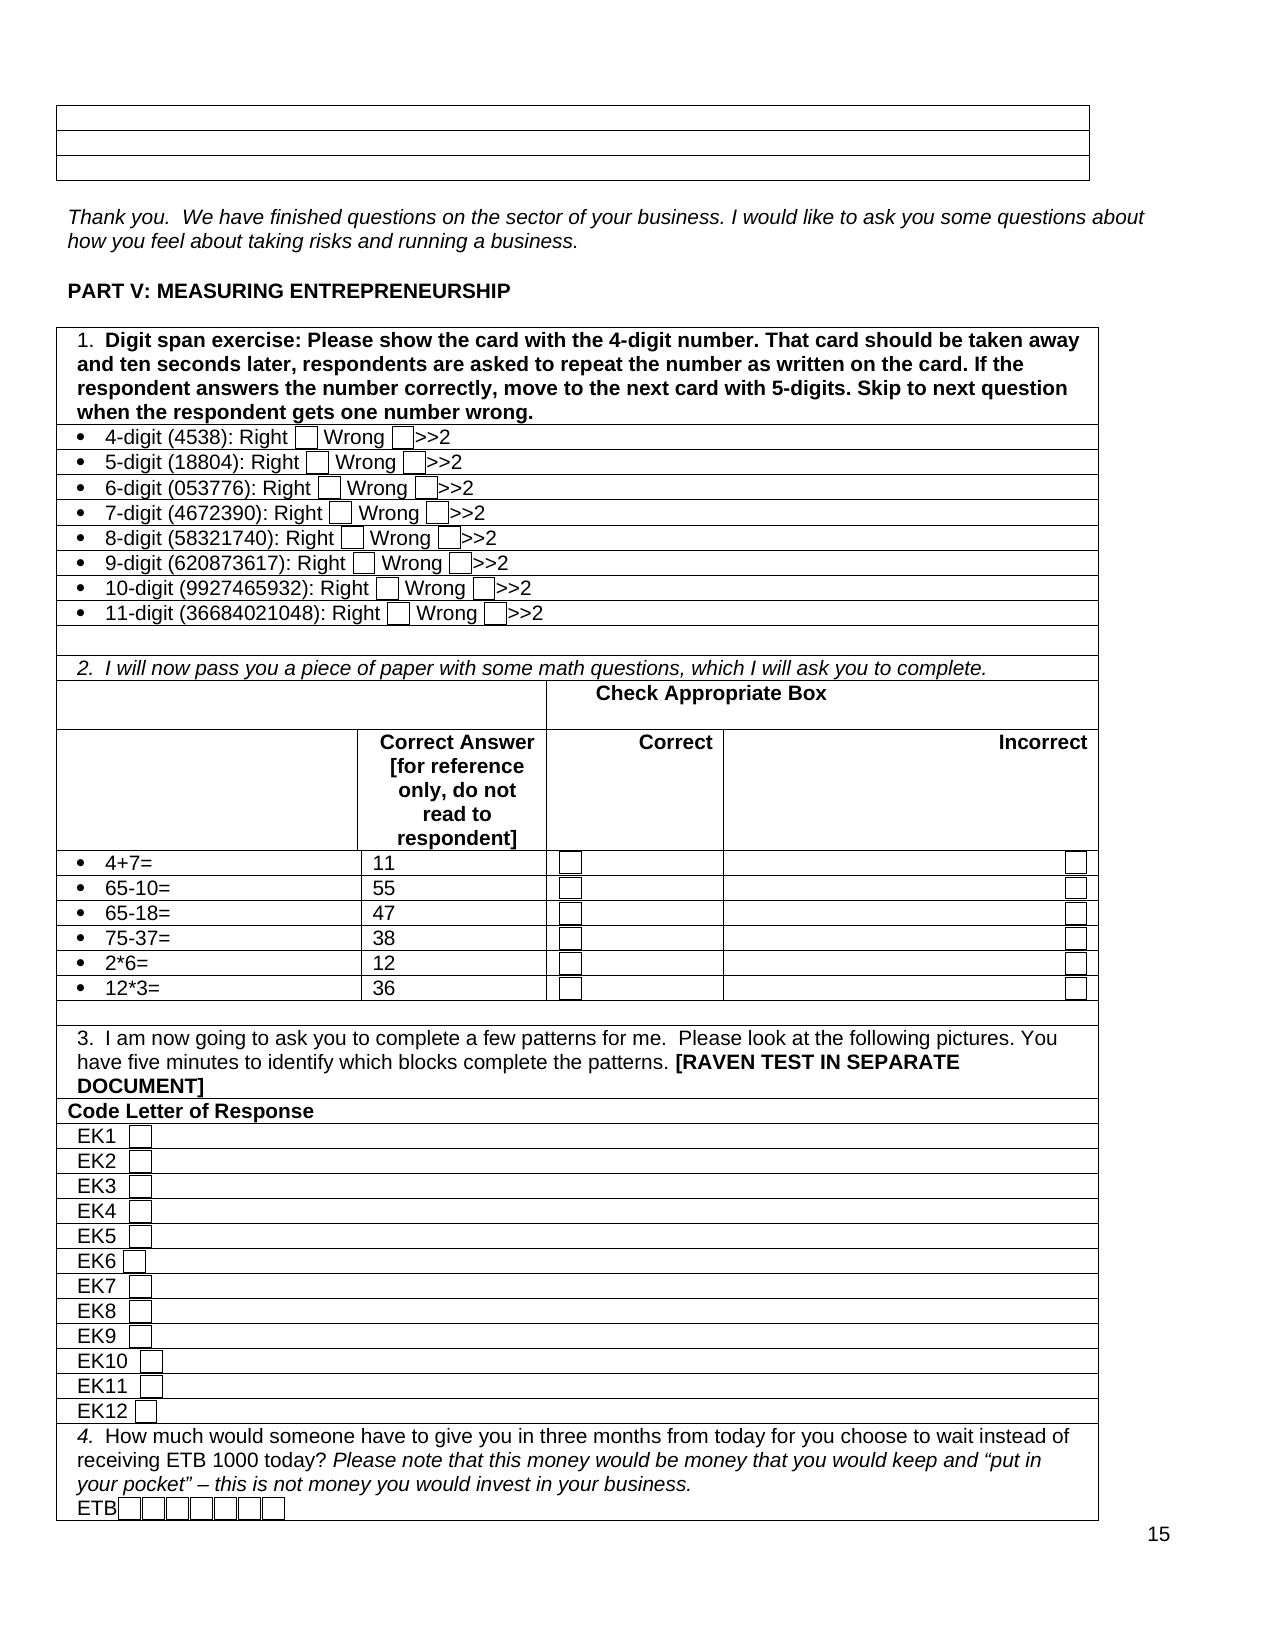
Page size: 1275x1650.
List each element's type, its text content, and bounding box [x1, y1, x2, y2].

table_cell 2*6= [57, 951, 361, 975]
table_cell [724, 901, 1098, 925]
text PART V: MEASURING ENTREPRENEURSHIP [67, 279, 1170, 303]
table_cell [724, 926, 1098, 950]
table_cell 9-digit (620873617): Right Wrong >>2 [57, 551, 1098, 575]
table_cell Correct [547, 730, 723, 849]
table_cell 47 [362, 901, 546, 925]
table_cell [57, 626, 1098, 655]
table_cell 10-digit (9927465932): Right Wrong >>2 [57, 576, 1098, 600]
table_cell [57, 106, 1089, 130]
table_cell [547, 901, 723, 925]
table_cell [57, 156, 1089, 180]
table_cell 65-18= [57, 901, 361, 925]
table_cell 8-digit (58321740): Right Wrong >>2 [461, 526, 1098, 549]
table_cell [560, 852, 581, 873]
table_cell 5-digit (18804): Right Wrong >>2 [57, 450, 1098, 474]
table_cell [547, 926, 723, 950]
table_cell [724, 876, 1098, 900]
table_cell 8-digit (58321740): Right Wrong >>2 [57, 526, 341, 549]
table_cell Correct Answer [for reference only, do not read to respondent] [358, 730, 546, 849]
table_cell [57, 1001, 1098, 1025]
table_header Digit span exercise: Please show the card with the 4-digit number. That card should be taken away and ten seconds later, respondents are asked to repeat the number as written on the card. If the respondent answers the number correctly, move to the next card with 5-digits. Skip to next question when the respondent gets one number wrong. [57, 328, 1098, 424]
table_cell [582, 851, 723, 874]
table_cell [57, 730, 357, 849]
table_cell [57, 681, 546, 729]
table_cell [547, 851, 559, 874]
table_cell 12 [362, 951, 546, 975]
table_cell EK9 [57, 1324, 1098, 1348]
table_cell EK11 [57, 1374, 1098, 1398]
table_cell I will now pass you a piece of paper with some math questions, which I will ask you to complete. [57, 656, 1098, 680]
table_cell 4+7= [57, 851, 361, 874]
table_cell 75-37= [57, 926, 361, 950]
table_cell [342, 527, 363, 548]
table_cell 36 [362, 976, 546, 1000]
table_cell EK2 [57, 1149, 1098, 1173]
table_cell EK8 [57, 1299, 1098, 1323]
table_cell EK3 [57, 1174, 1098, 1198]
table_cell EK7 [57, 1274, 1098, 1298]
table_cell [724, 851, 1065, 874]
table_cell EK10 [57, 1349, 1098, 1373]
table_cell EK6 [57, 1249, 1098, 1273]
table_cell [724, 976, 1098, 1000]
table_cell 11-digit (36684021048): Right Wrong >>2 [57, 601, 1098, 625]
table_cell 12*3= [57, 976, 361, 1000]
table_cell Incorrect [724, 730, 1098, 849]
table_cell 38 [362, 926, 546, 950]
table_cell [547, 876, 723, 900]
table_cell [1066, 852, 1086, 873]
table_cell I am now going to ask you to complete a few patterns for me. Please look at the following pictures. You have five minutes to identify which blocks complete the patterns. [RAVEN TEST IN SEPARATE DOCUMENT] [57, 1026, 1098, 1098]
table_cell How much would someone have to give you in three months from today for you choose to wait instead of receiving ETB 1000 today? Please note that this money would be money that you would keep and “put in your pocket” – this is not money you would invest in your business. ETB [57, 1424, 1098, 1520]
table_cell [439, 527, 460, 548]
table_cell Code Letter of Response [57, 1099, 1098, 1123]
table_cell Check Appropriate Box [547, 681, 1098, 729]
table_cell [57, 131, 1089, 155]
text Thank you. We have finished questions on the sector of your business. I would like to ask you some questions about how you feel about taking risks and running a business. [67, 205, 1170, 253]
table_cell 4-digit (4538): Right Wrong >>2 [57, 425, 1098, 449]
table_cell [1087, 851, 1098, 874]
table_cell 55 [362, 876, 546, 900]
table_cell 65-10= [57, 876, 361, 900]
table_cell EK1 [57, 1124, 1098, 1148]
table_cell [547, 951, 723, 975]
table_cell EK4 [57, 1199, 1098, 1223]
table_cell [547, 976, 723, 1000]
table_cell 11 [362, 851, 546, 874]
table_cell 6-digit (053776): Right Wrong >>2 [57, 475, 1098, 499]
table_cell EK5 [57, 1224, 1098, 1248]
table_cell EK12 [57, 1399, 1098, 1423]
table_cell [724, 951, 1098, 975]
table_cell 7-digit (4672390): Right Wrong >>2 [57, 500, 1098, 524]
